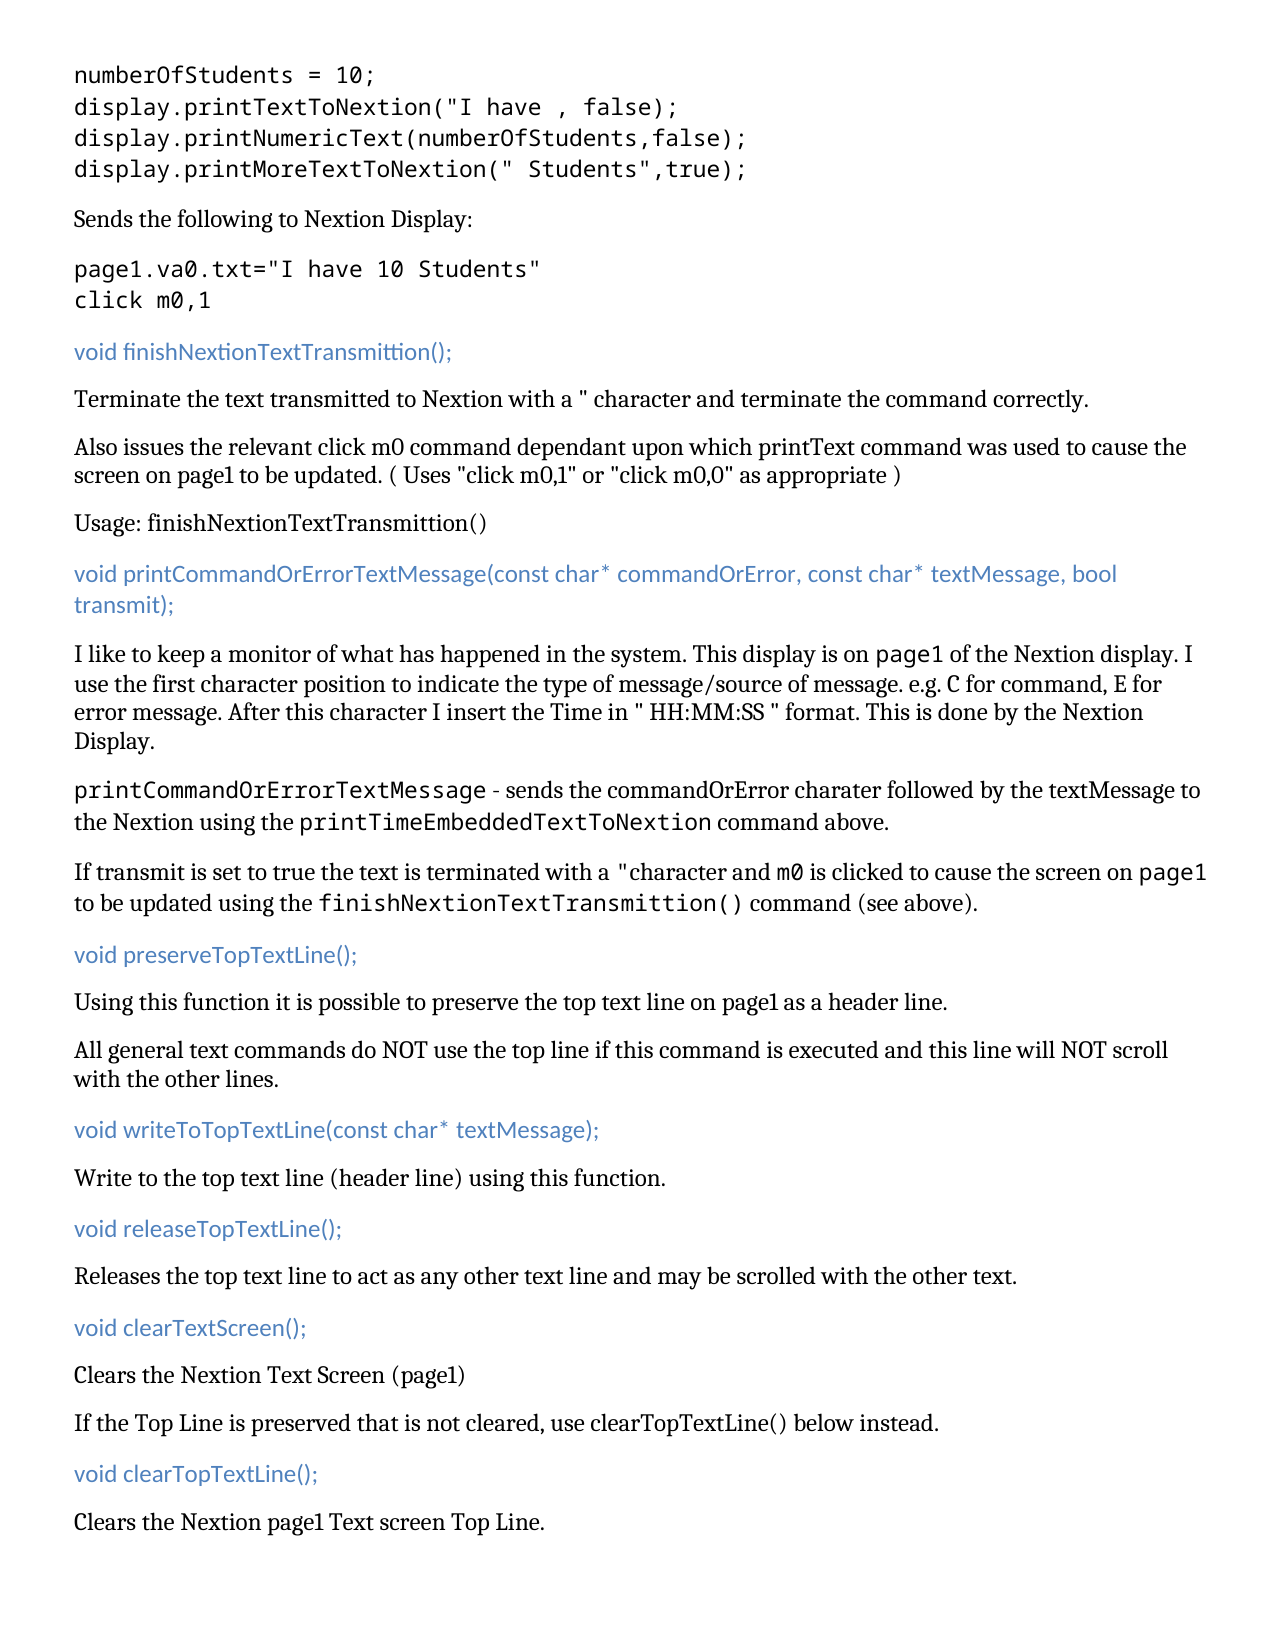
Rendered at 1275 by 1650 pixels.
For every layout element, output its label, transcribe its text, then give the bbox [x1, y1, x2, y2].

subtitle void clearTopTextLine(); [74, 1458, 1211, 1489]
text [74, 59, 1211, 184]
text If the Top Line is preserved that is not cleared, use clearTopTextLine() below instead. [74, 1409, 1211, 1437]
subtitle void printCommandOrErrorTextMessage(const char* commandOrError, const char* textMessage, bool transmit); [74, 558, 1211, 619]
text If transmit is set to true the text is terminated with a "character and m0 is clicked to cause the screen on page1 to be updated using the finishNextionTextTransmittion() command (see above). [74, 856, 1211, 918]
text Releases the top text line to act as any other text line and may be scrolled with the other text. [74, 1262, 1211, 1291]
text Sends the following to Nextion Display: [74, 205, 1211, 234]
text Using this function it is possible to preserve the top text line on page1 as a header line. [74, 988, 1211, 1017]
text Clears the Nextion page1 Text screen Top Line. [74, 1507, 1211, 1536]
text page1.va0.txt="I have 10 Students" click m0,1 [74, 252, 1211, 315]
text Also issues the relevant click m0 command dependant upon which printText command was used to cause the screen on page1 to be updated. ( Uses "click m0,1" or "click m0,0" as appropriate ) [74, 433, 1211, 490]
subtitle void finishNextionTextTransmittion(); [74, 336, 1211, 366]
text I like to keep a monitor of what has happened in the system. This display is on page1 of the Nextion display. I use the first character position to indicate the type of message/source of message. e.g. C for command, E for error message. After this character I insert the Time in " HH:MM:SS " format. This is done by the Nextion Display. [74, 638, 1211, 756]
text Write to the top text line (header line) using this function. [74, 1163, 1211, 1192]
text Clears the Nextion Text Screen (page1) [74, 1361, 1211, 1390]
text All general text commands do NOT use the top line if this command is executed and this line will NOT scroll with the other lines. [74, 1036, 1211, 1093]
subtitle void releaseTopTextLine(); [74, 1213, 1211, 1243]
text Usage: finishNextionTextTransmittion() [74, 509, 1211, 538]
subtitle void preserveTopTextLine(); [74, 939, 1211, 969]
text printCommandOrErrorTextMessage - sends the commandOrError charater followed by the textMessage to the Nextion using the printTimeEmbeddedTextToNextion command above. [74, 774, 1211, 837]
text Terminate the text transmitted to Nextion with a " character and terminate the command correctly. [74, 385, 1211, 414]
subtitle void writeToTopTextLine(const char* textMessage); [74, 1114, 1211, 1145]
subtitle void clearTextScreen(); [74, 1312, 1211, 1342]
